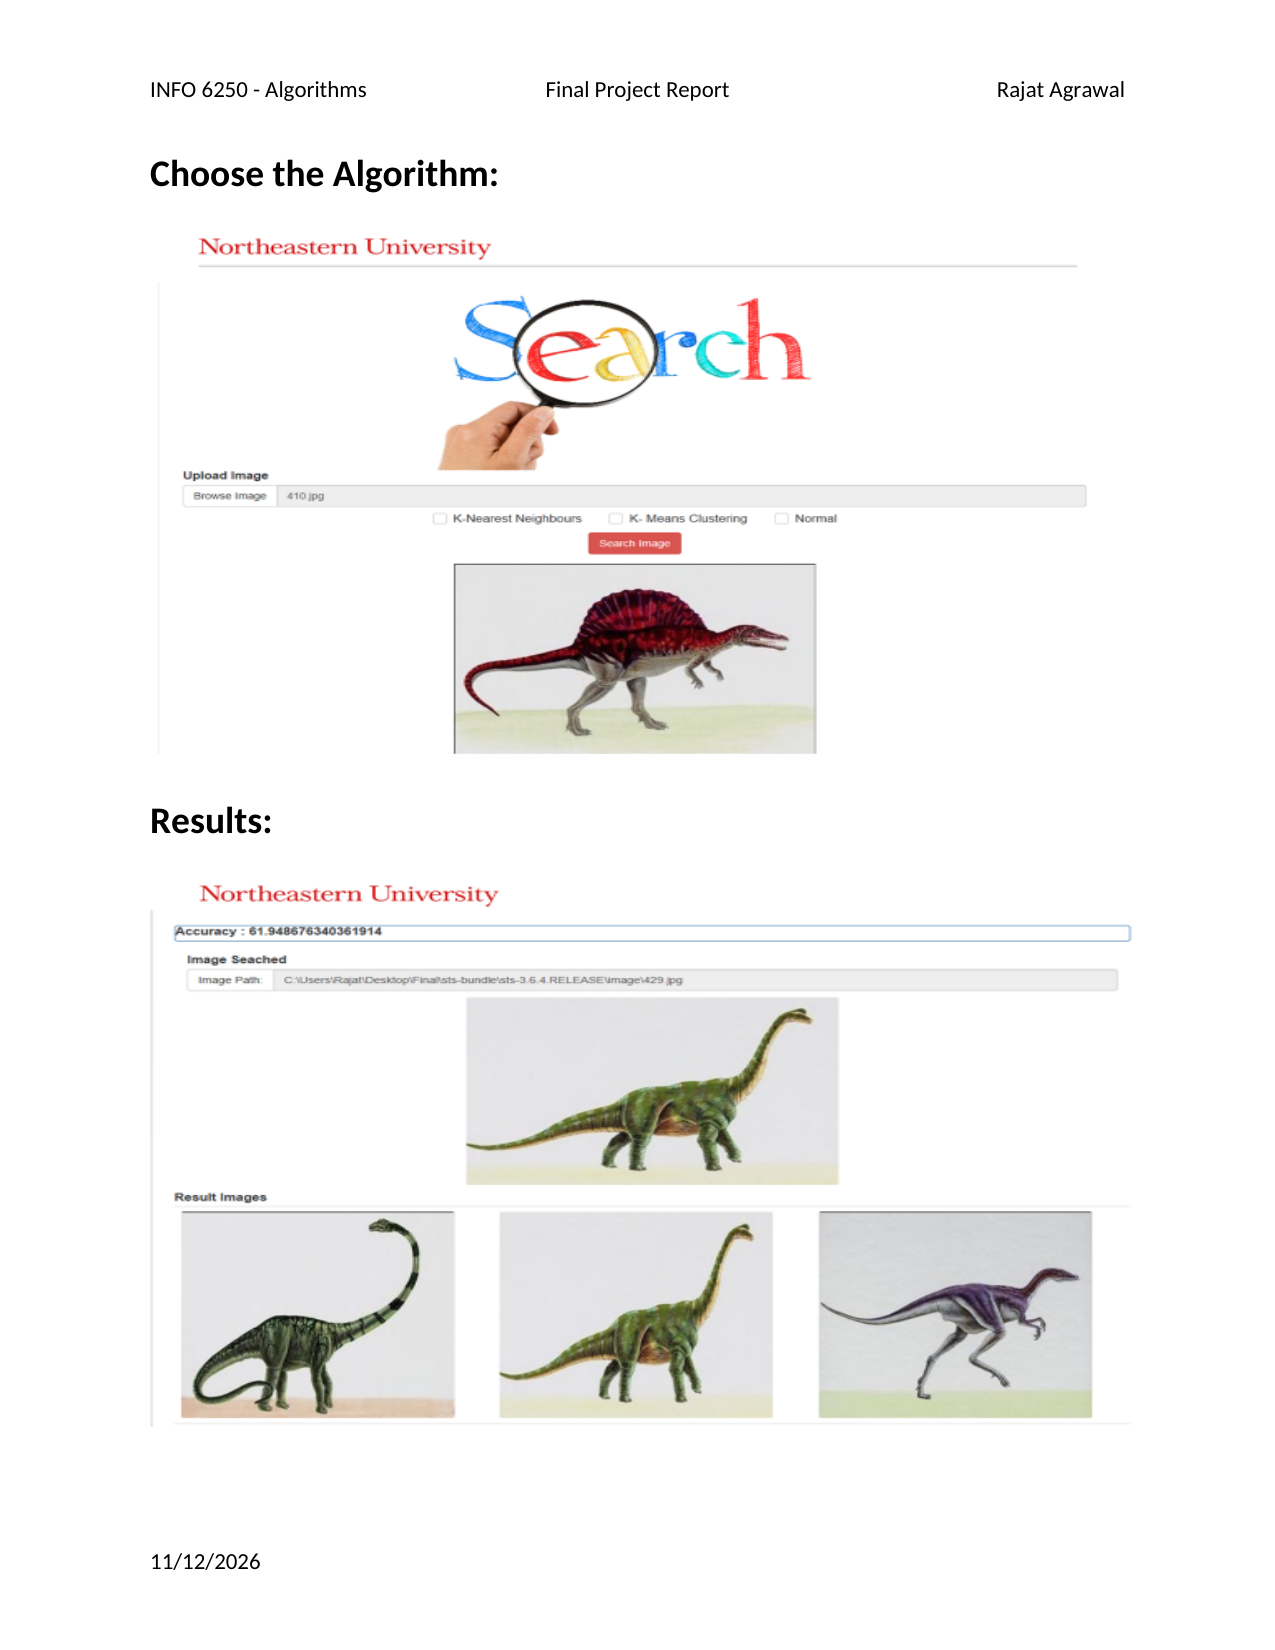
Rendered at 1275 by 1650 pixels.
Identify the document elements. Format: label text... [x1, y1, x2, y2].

picture [150, 216, 1125, 779]
text Results: [150, 797, 1125, 843]
picture [150, 863, 1147, 1427]
text Choose the Algorithm: [150, 150, 1125, 196]
